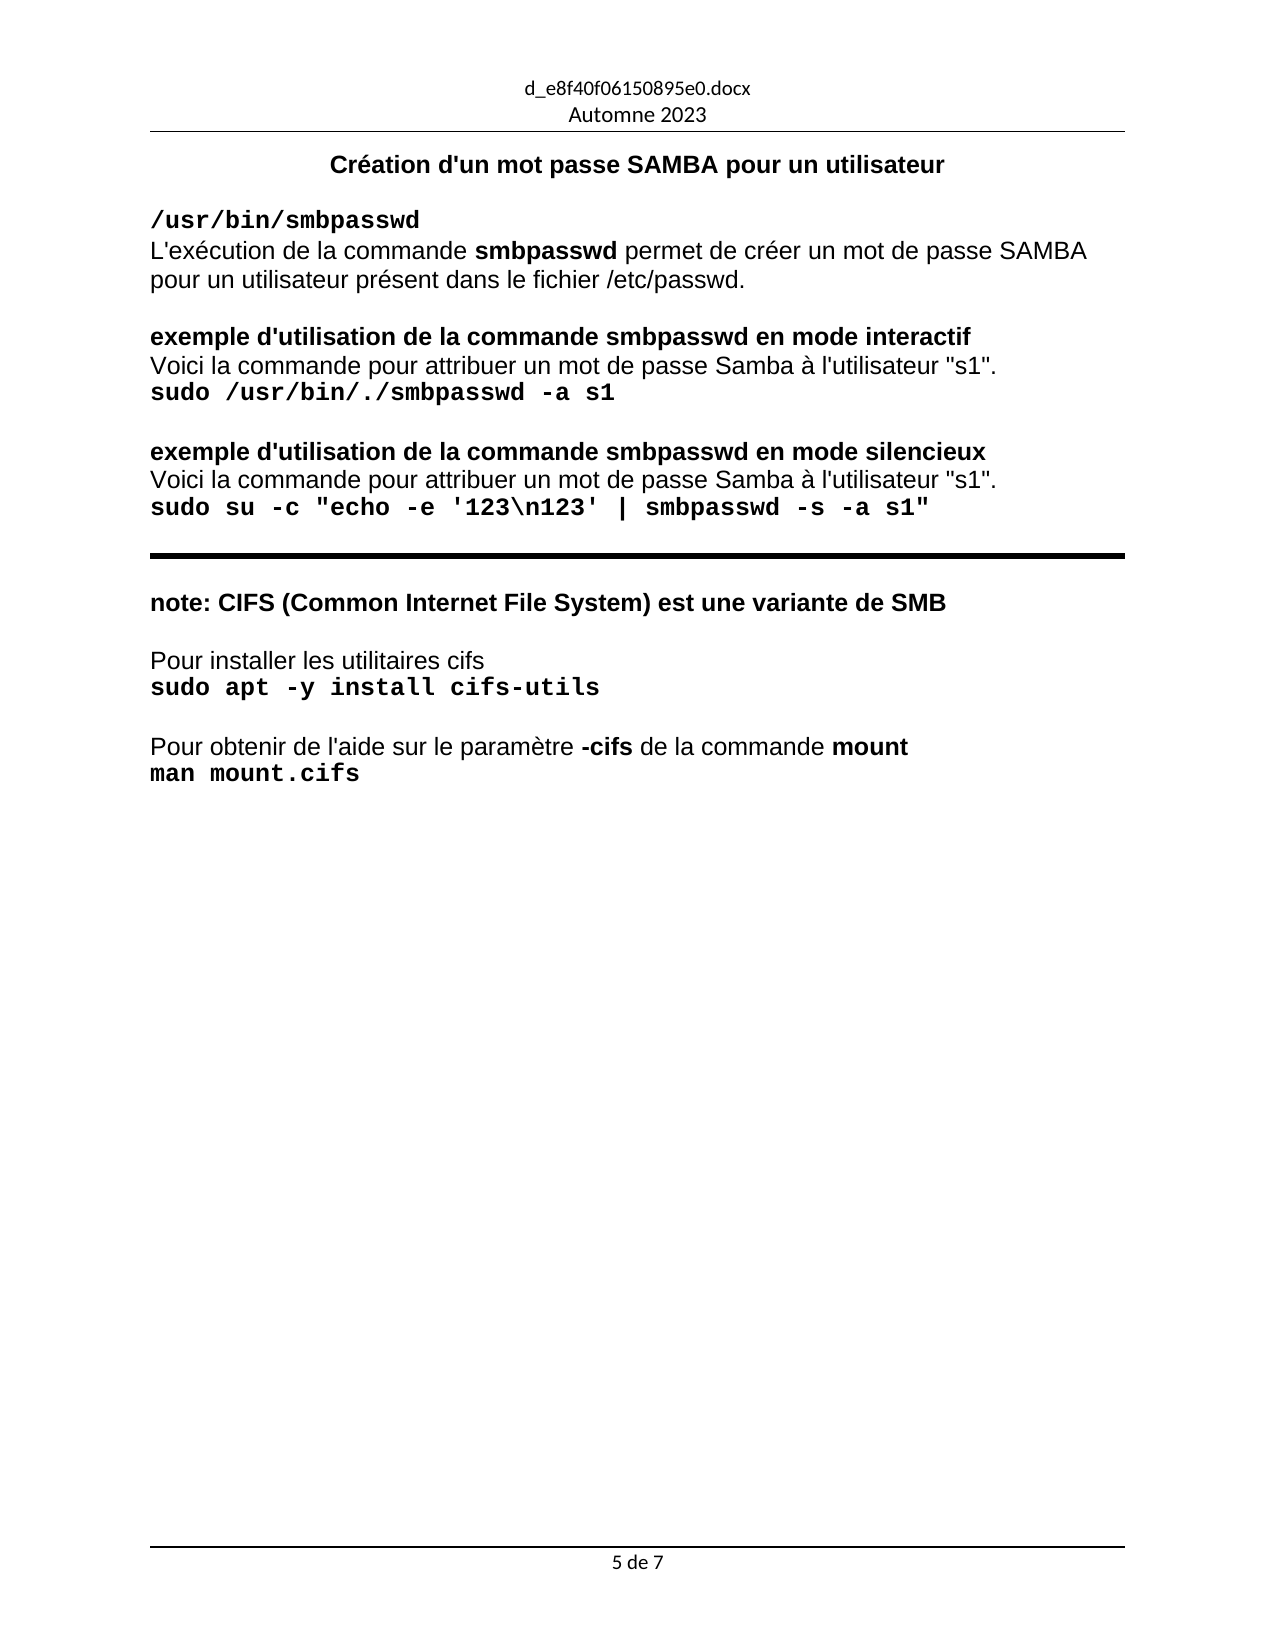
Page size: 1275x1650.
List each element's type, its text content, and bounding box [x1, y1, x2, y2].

text sudo su -c "echo -e '123\n123' | smbpasswd -s -a s1" [150, 494, 1125, 522]
text L'exécution de la commande smbpasswd permet de créer un mot de passe SAMBA pour un utilisateur présent dans le fichier /etc/passwd. [150, 236, 1125, 293]
text exemple d'utilisation de la commande smbpasswd en mode interactif [150, 322, 1125, 351]
text Pour obtenir de l'aide sur le paramètre -cifs de la commande mount [150, 732, 1125, 760]
text Pour installer les utilitaires cifs [150, 646, 1125, 674]
text Voici la commande pour attribuer un mot de passe Samba à l'utilisateur "s1". [150, 465, 1125, 494]
text Voici la commande pour attribuer un mot de passe Samba à l'utilisateur "s1". [150, 351, 1125, 379]
text note: CIFS (Common Internet File System) est une variante de SMB [150, 588, 1125, 617]
text man mount.cifs [150, 760, 1125, 789]
text Création d'un mot passe SAMBA pour un utilisateur [150, 150, 1125, 179]
text sudo /usr/bin/./smbpasswd -a s1 [150, 379, 1125, 408]
text /usr/bin/smbpasswd [150, 207, 1125, 236]
text exemple d'utilisation de la commande smbpasswd en mode silencieux [150, 437, 1125, 465]
text sudo apt -y install cifs-utils [150, 674, 1125, 703]
